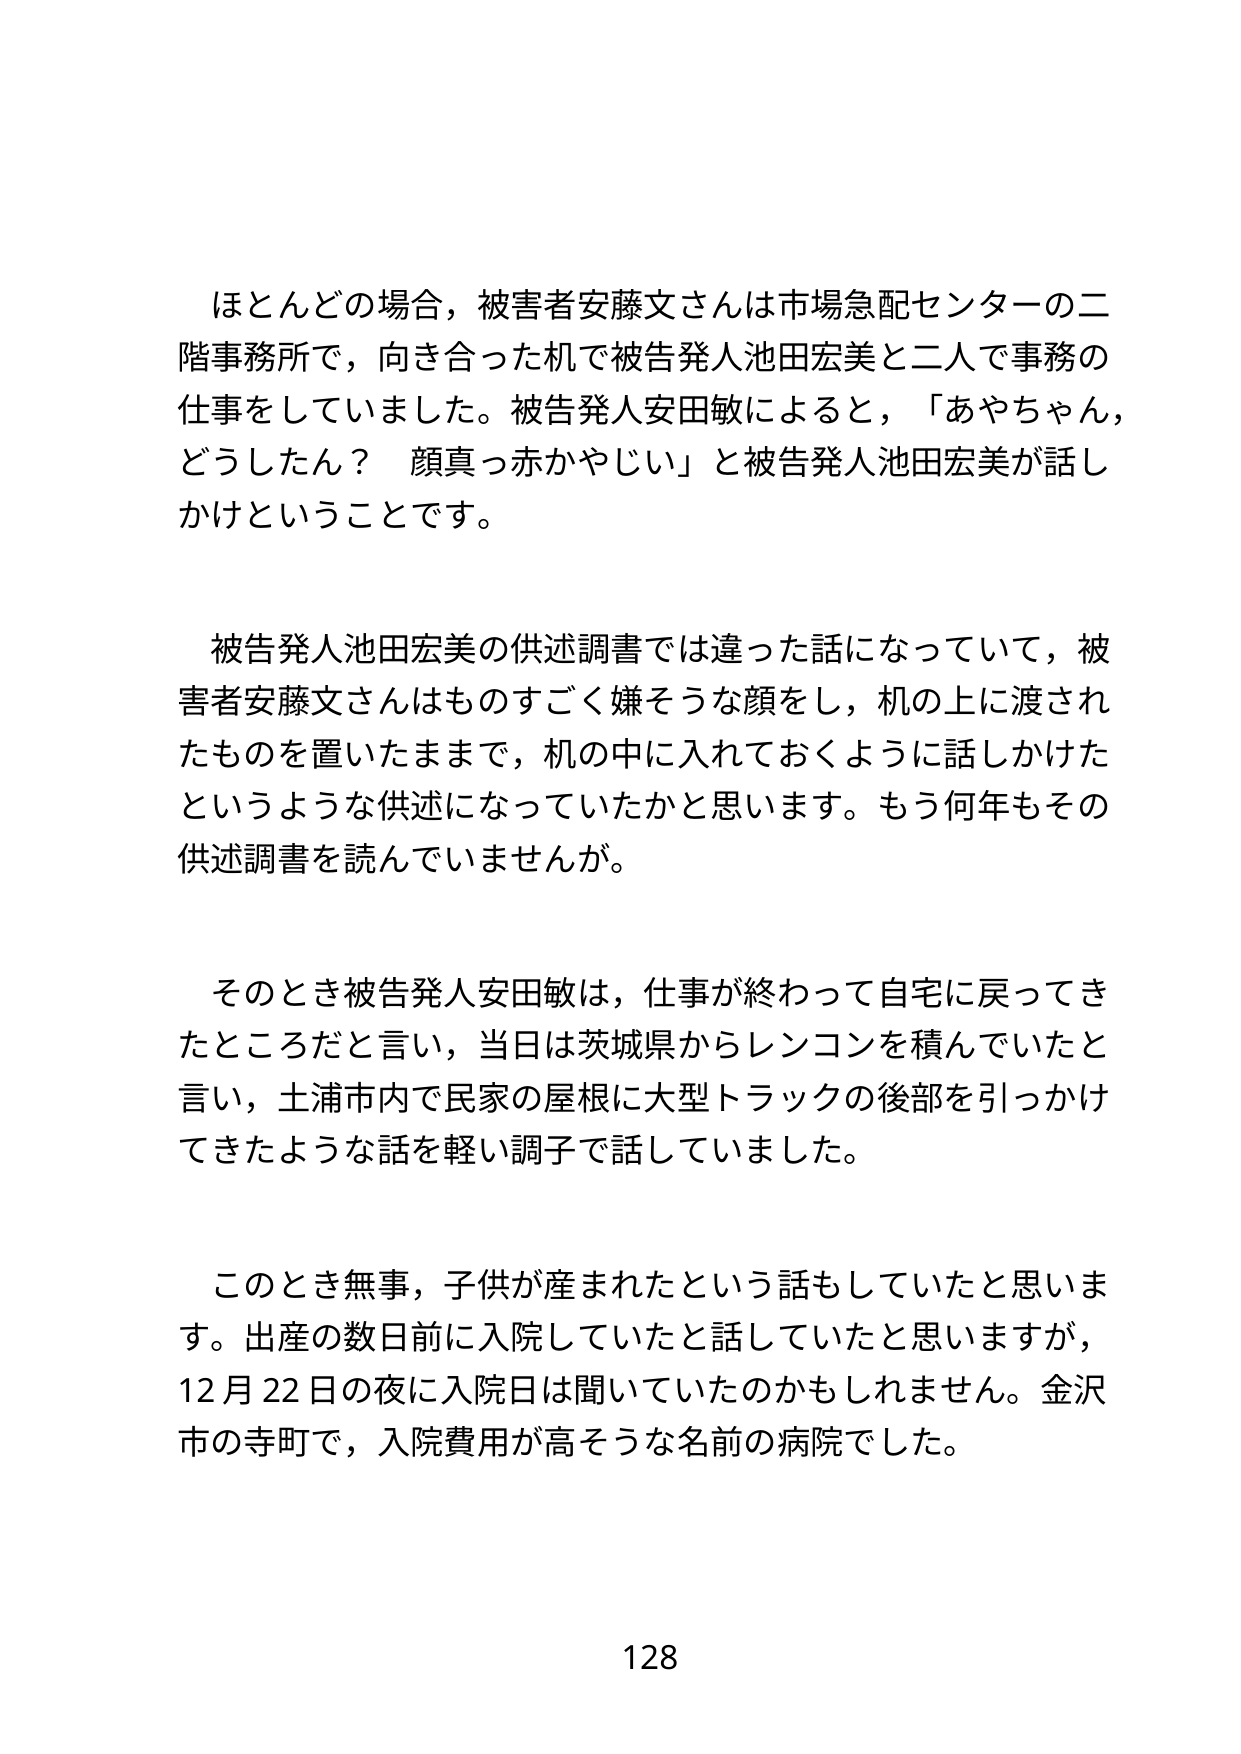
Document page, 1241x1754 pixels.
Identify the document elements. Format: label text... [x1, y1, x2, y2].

text ほとんどの場合，被害者安藤文さんは市場急配センターの二階事務所で，向き合った机で被告発人池田宏美と二人で事務の仕事をしていました。被告発人安田敏によると，「あやちゃん，どうしたん？ 顔真っ赤かやじい」と被告発人池田宏美が話しかけということです。 [177, 276, 1122, 539]
text そのとき被告発人安田敏は，仕事が終わって自宅に戻ってきたところだと言い，当日は茨城県からレンコンを積んでいたと言い，土浦市内で民家の屋根に大型トラックの後部を引っかけてきたような話を軽い調子で話していました。 [177, 965, 1122, 1175]
text 被告発人池田宏美の供述調書では違った話になっていて，被害者安藤文さんはものすごく嫌そうな顔をし，机の上に渡されたものを置いたままで，机の中に入れておくように話しかけたというような供述になっていたかと思います。もう何年もその供述調書を読んでいませんが。 [177, 621, 1122, 883]
text このとき無事，子供が産まれたという話もしていたと思います。出産の数日前に入院していたと話していたと思いますが，12月22日の夜に入院日は聞いていたのかもしれません。金沢市の寺町で，入院費用が高そうな名前の病院でした。 [177, 1256, 1122, 1466]
